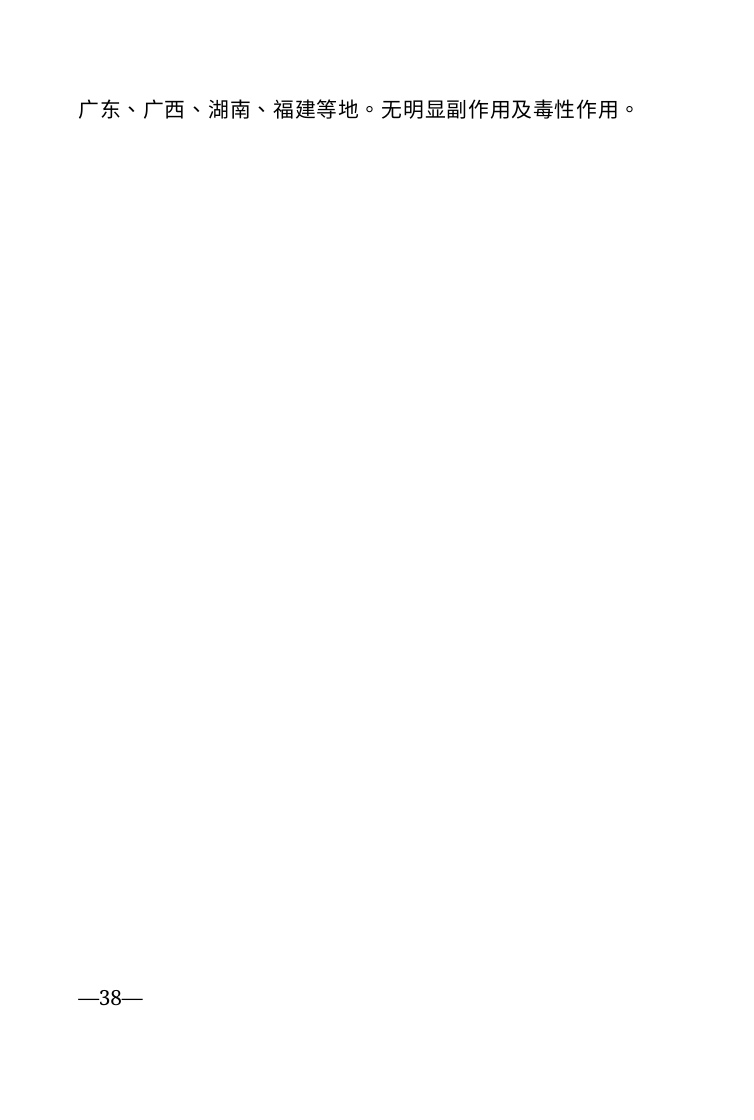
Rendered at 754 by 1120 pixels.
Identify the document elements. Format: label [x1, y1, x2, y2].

text [78, 95, 653, 123]
